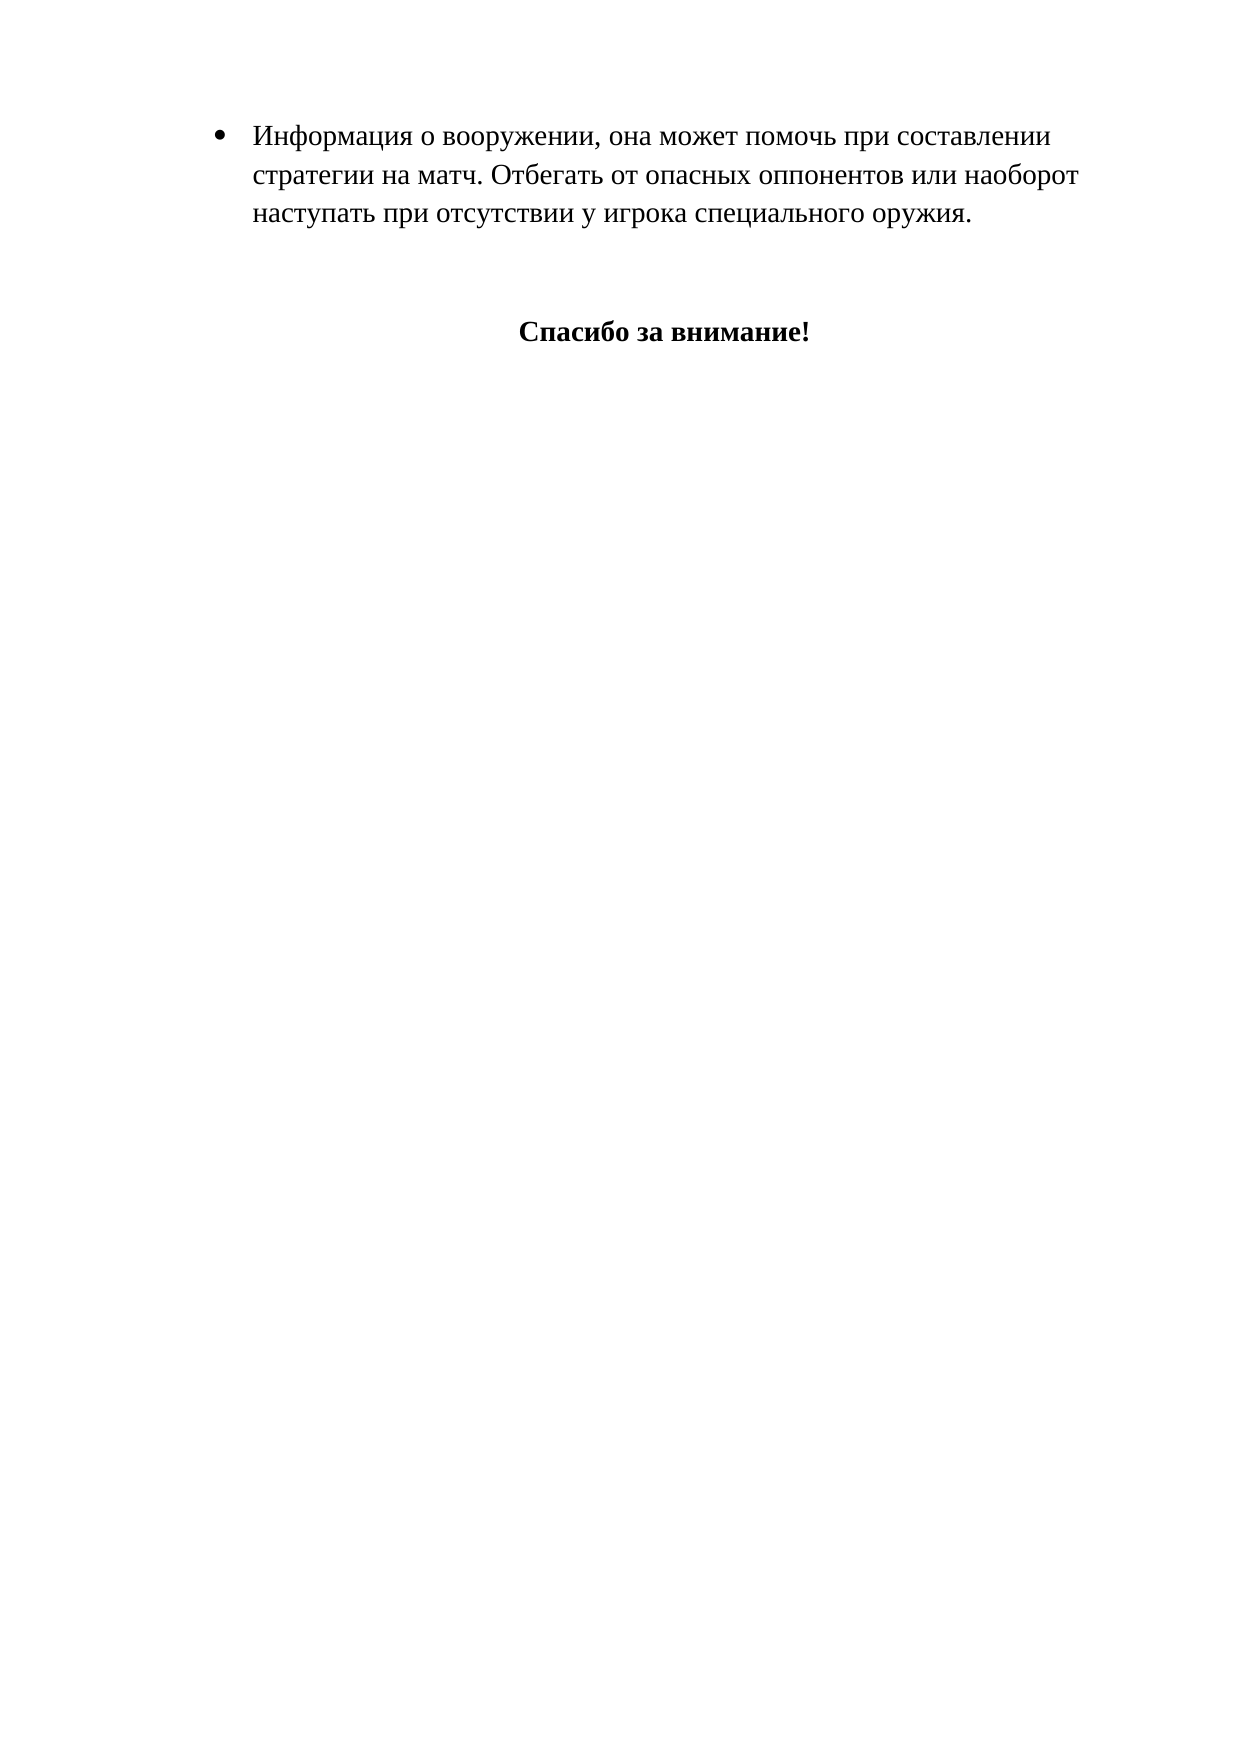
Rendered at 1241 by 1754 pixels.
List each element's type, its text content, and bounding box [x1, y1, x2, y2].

list Информация о вооружении, она может помочь при составлении стратегии на матч. Отбегать от опасных оппонентов или наоборот наступать при отсутствии у игрока специального оружия. [215, 118, 1152, 229]
text Спасибо за внимание! [177, 314, 1152, 348]
